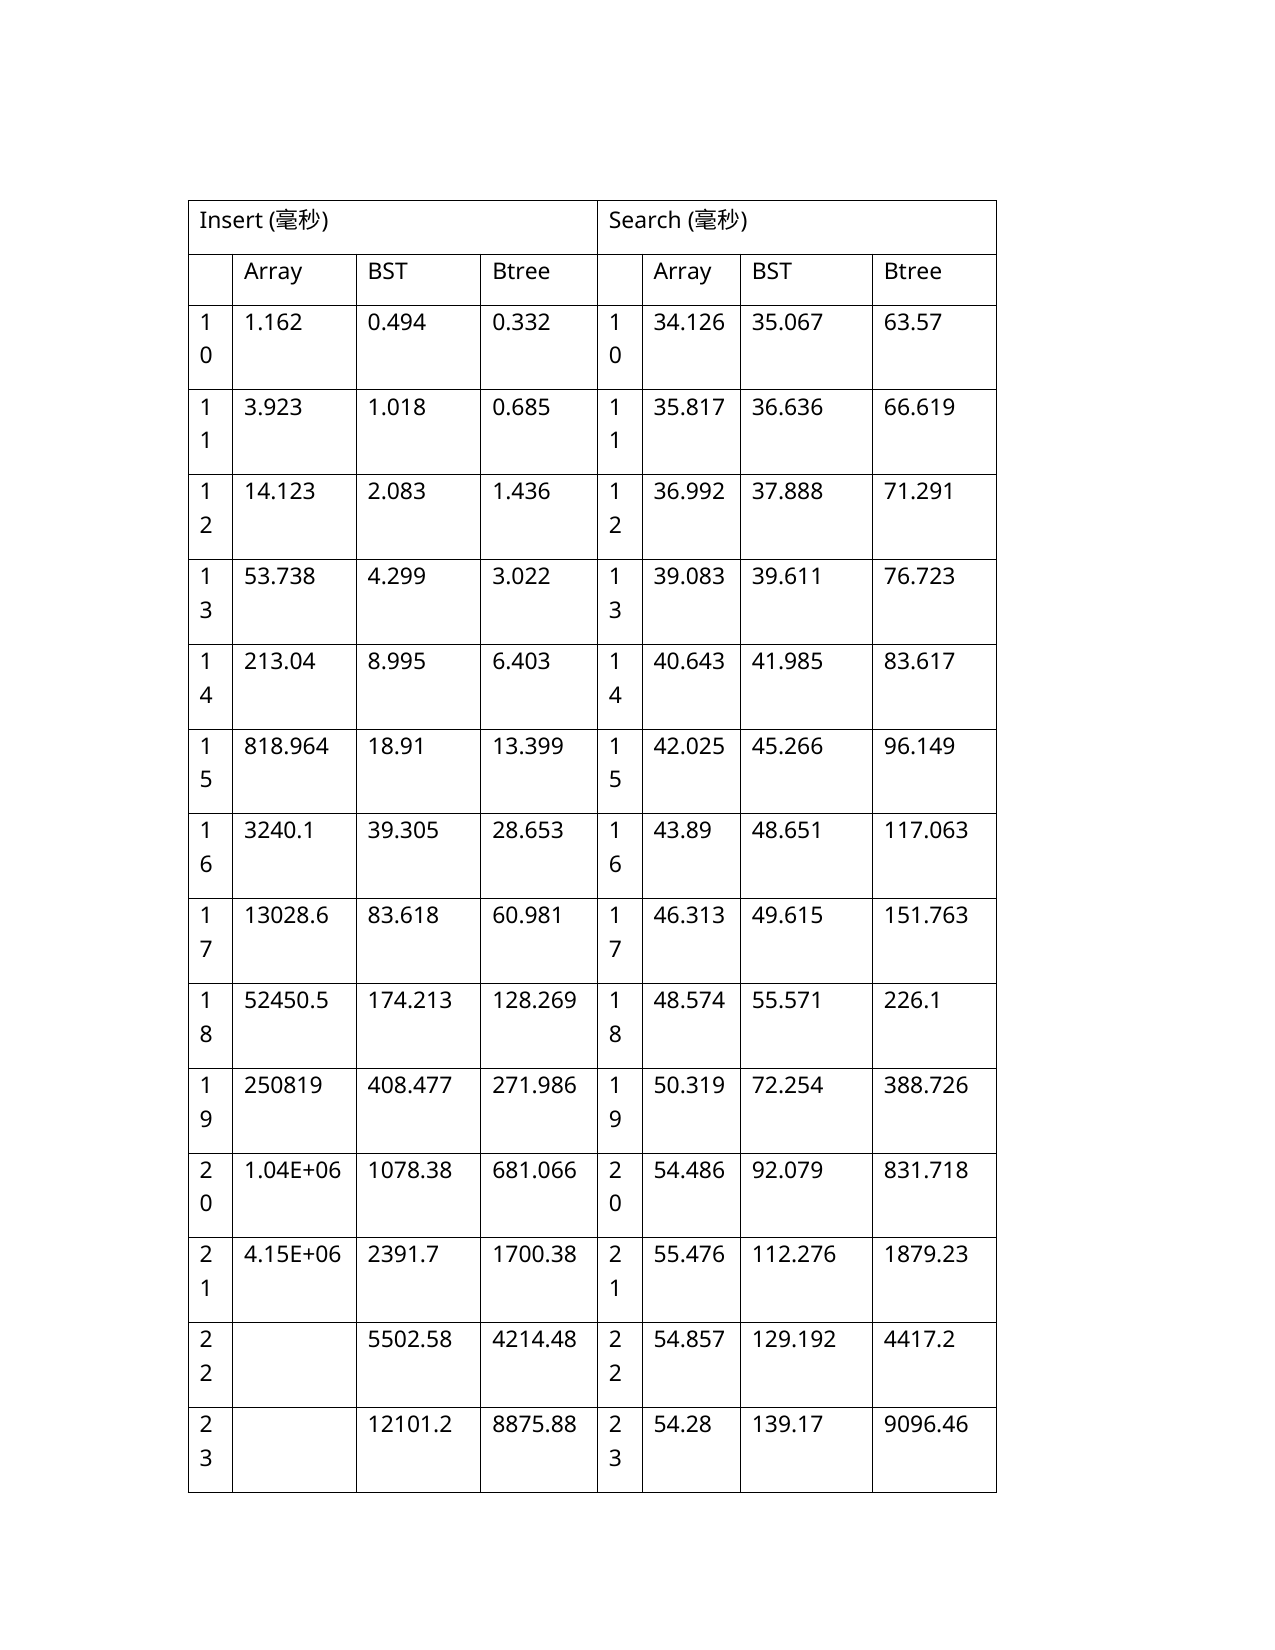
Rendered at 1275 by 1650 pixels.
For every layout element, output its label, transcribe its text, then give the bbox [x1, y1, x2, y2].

table_cell 4.15E+06 [233, 1238, 356, 1322]
table_cell 139.17 [741, 1408, 872, 1492]
table_cell 16 [189, 814, 232, 898]
table_cell 4417.2 [873, 1323, 996, 1407]
table_cell 16 [598, 814, 642, 898]
table_cell 18 [189, 984, 232, 1068]
table_cell 8.995 [357, 645, 480, 728]
table_cell 10 [189, 306, 232, 389]
table_cell 21 [598, 1238, 642, 1322]
table_cell 55.476 [643, 1238, 740, 1322]
table_cell 1.04E+06 [233, 1154, 356, 1237]
table_cell 22 [189, 1323, 232, 1407]
table_cell 112.276 [741, 1238, 872, 1322]
table_cell 45.266 [741, 730, 872, 813]
table_cell 10 [598, 306, 642, 389]
table_cell Btree [873, 255, 996, 304]
table_cell 66.619 [873, 390, 996, 474]
table_cell 92.079 [741, 1154, 872, 1237]
table_cell 36.992 [643, 475, 740, 559]
table_cell 818.964 [233, 730, 356, 813]
table_cell 5502.58 [357, 1323, 480, 1407]
table_cell 35.817 [643, 390, 740, 474]
table_cell 1879.23 [873, 1238, 996, 1322]
table_cell 48.574 [643, 984, 740, 1068]
table_cell 63.57 [873, 306, 996, 389]
table_cell 22 [598, 1323, 642, 1407]
table_cell 117.063 [873, 814, 996, 898]
table_cell 3.923 [233, 390, 356, 474]
table_cell 15 [189, 730, 232, 813]
table_cell 71.291 [873, 475, 996, 559]
table_cell 2391.7 [357, 1238, 480, 1322]
table_cell [189, 255, 232, 304]
table_cell 8875.88 [481, 1408, 597, 1492]
table_cell 9096.46 [873, 1408, 996, 1492]
table_cell 0.685 [481, 390, 597, 474]
table_cell 37.888 [741, 475, 872, 559]
table_cell 54.28 [643, 1408, 740, 1492]
table_cell [233, 1323, 356, 1407]
table_cell 18 [598, 984, 642, 1068]
table_cell Array [643, 255, 740, 304]
table_cell 12 [189, 475, 232, 559]
table_cell 35.067 [741, 306, 872, 389]
table_cell 36.636 [741, 390, 872, 474]
table_cell 50.319 [643, 1069, 740, 1152]
table_cell 14 [598, 645, 642, 728]
table_cell 23 [598, 1408, 642, 1492]
table_cell 6.403 [481, 645, 597, 728]
table_cell 19 [189, 1069, 232, 1152]
table_cell 20 [189, 1154, 232, 1237]
table_header Search (毫秒) [598, 201, 996, 253]
table_cell 39.083 [643, 560, 740, 644]
table_cell 34.126 [643, 306, 740, 389]
table_cell BST [357, 255, 480, 304]
table_cell 0.494 [357, 306, 480, 389]
table_cell 48.651 [741, 814, 872, 898]
table_cell 13 [189, 560, 232, 644]
table_cell 681.066 [481, 1154, 597, 1237]
table_cell 15 [598, 730, 642, 813]
table_cell 12101.2 [357, 1408, 480, 1492]
table_cell 4.299 [357, 560, 480, 644]
table_cell 1.162 [233, 306, 356, 389]
table_cell 271.986 [481, 1069, 597, 1152]
table_cell 49.615 [741, 899, 872, 983]
table_cell 43.89 [643, 814, 740, 898]
table_cell 388.726 [873, 1069, 996, 1152]
table_cell 28.653 [481, 814, 597, 898]
table_cell 17 [189, 899, 232, 983]
table_cell 53.738 [233, 560, 356, 644]
table_cell 3240.1 [233, 814, 356, 898]
table_cell 1.018 [357, 390, 480, 474]
table_cell 39.305 [357, 814, 480, 898]
table_cell 76.723 [873, 560, 996, 644]
table_cell 2.083 [357, 475, 480, 559]
table_cell [598, 255, 642, 304]
table_cell 13.399 [481, 730, 597, 813]
table_cell 831.718 [873, 1154, 996, 1237]
table_cell 46.313 [643, 899, 740, 983]
table_cell 129.192 [741, 1323, 872, 1407]
table_cell 21 [189, 1238, 232, 1322]
table_cell 0.332 [481, 306, 597, 389]
table_cell 226.1 [873, 984, 996, 1068]
table_cell 19 [598, 1069, 642, 1152]
table_cell 4214.48 [481, 1323, 597, 1407]
table_cell BST [741, 255, 872, 304]
table_cell 1700.38 [481, 1238, 597, 1322]
table_cell 151.763 [873, 899, 996, 983]
table_cell 13 [598, 560, 642, 644]
table_cell 96.149 [873, 730, 996, 813]
table_cell 42.025 [643, 730, 740, 813]
table_cell 1.436 [481, 475, 597, 559]
table_cell 60.981 [481, 899, 597, 983]
table_cell 41.985 [741, 645, 872, 728]
table_cell 52450.5 [233, 984, 356, 1068]
table_cell 3.022 [481, 560, 597, 644]
table_cell 83.618 [357, 899, 480, 983]
table_cell 11 [189, 390, 232, 474]
table_cell 39.611 [741, 560, 872, 644]
table_cell 17 [598, 899, 642, 983]
table_cell 174.213 [357, 984, 480, 1068]
table_cell 83.617 [873, 645, 996, 728]
table_cell 213.04 [233, 645, 356, 728]
table_cell 54.486 [643, 1154, 740, 1237]
table_cell [233, 1408, 356, 1492]
table_cell Btree [481, 255, 597, 304]
table_cell Array [233, 255, 356, 304]
table_cell 23 [189, 1408, 232, 1492]
table_cell 54.857 [643, 1323, 740, 1407]
table_cell 18.91 [357, 730, 480, 813]
table_cell 14.123 [233, 475, 356, 559]
table_cell 20 [598, 1154, 642, 1237]
table_cell 128.269 [481, 984, 597, 1068]
table_header Insert (毫秒) [189, 201, 597, 253]
table_cell 40.643 [643, 645, 740, 728]
table_cell 12 [598, 475, 642, 559]
table_cell 250819 [233, 1069, 356, 1152]
table_cell 14 [189, 645, 232, 728]
table_cell 72.254 [741, 1069, 872, 1152]
table_cell 1078.38 [357, 1154, 480, 1237]
table_cell 11 [598, 390, 642, 474]
table_cell 408.477 [357, 1069, 480, 1152]
table_cell 55.571 [741, 984, 872, 1068]
table_cell 13028.6 [233, 899, 356, 983]
